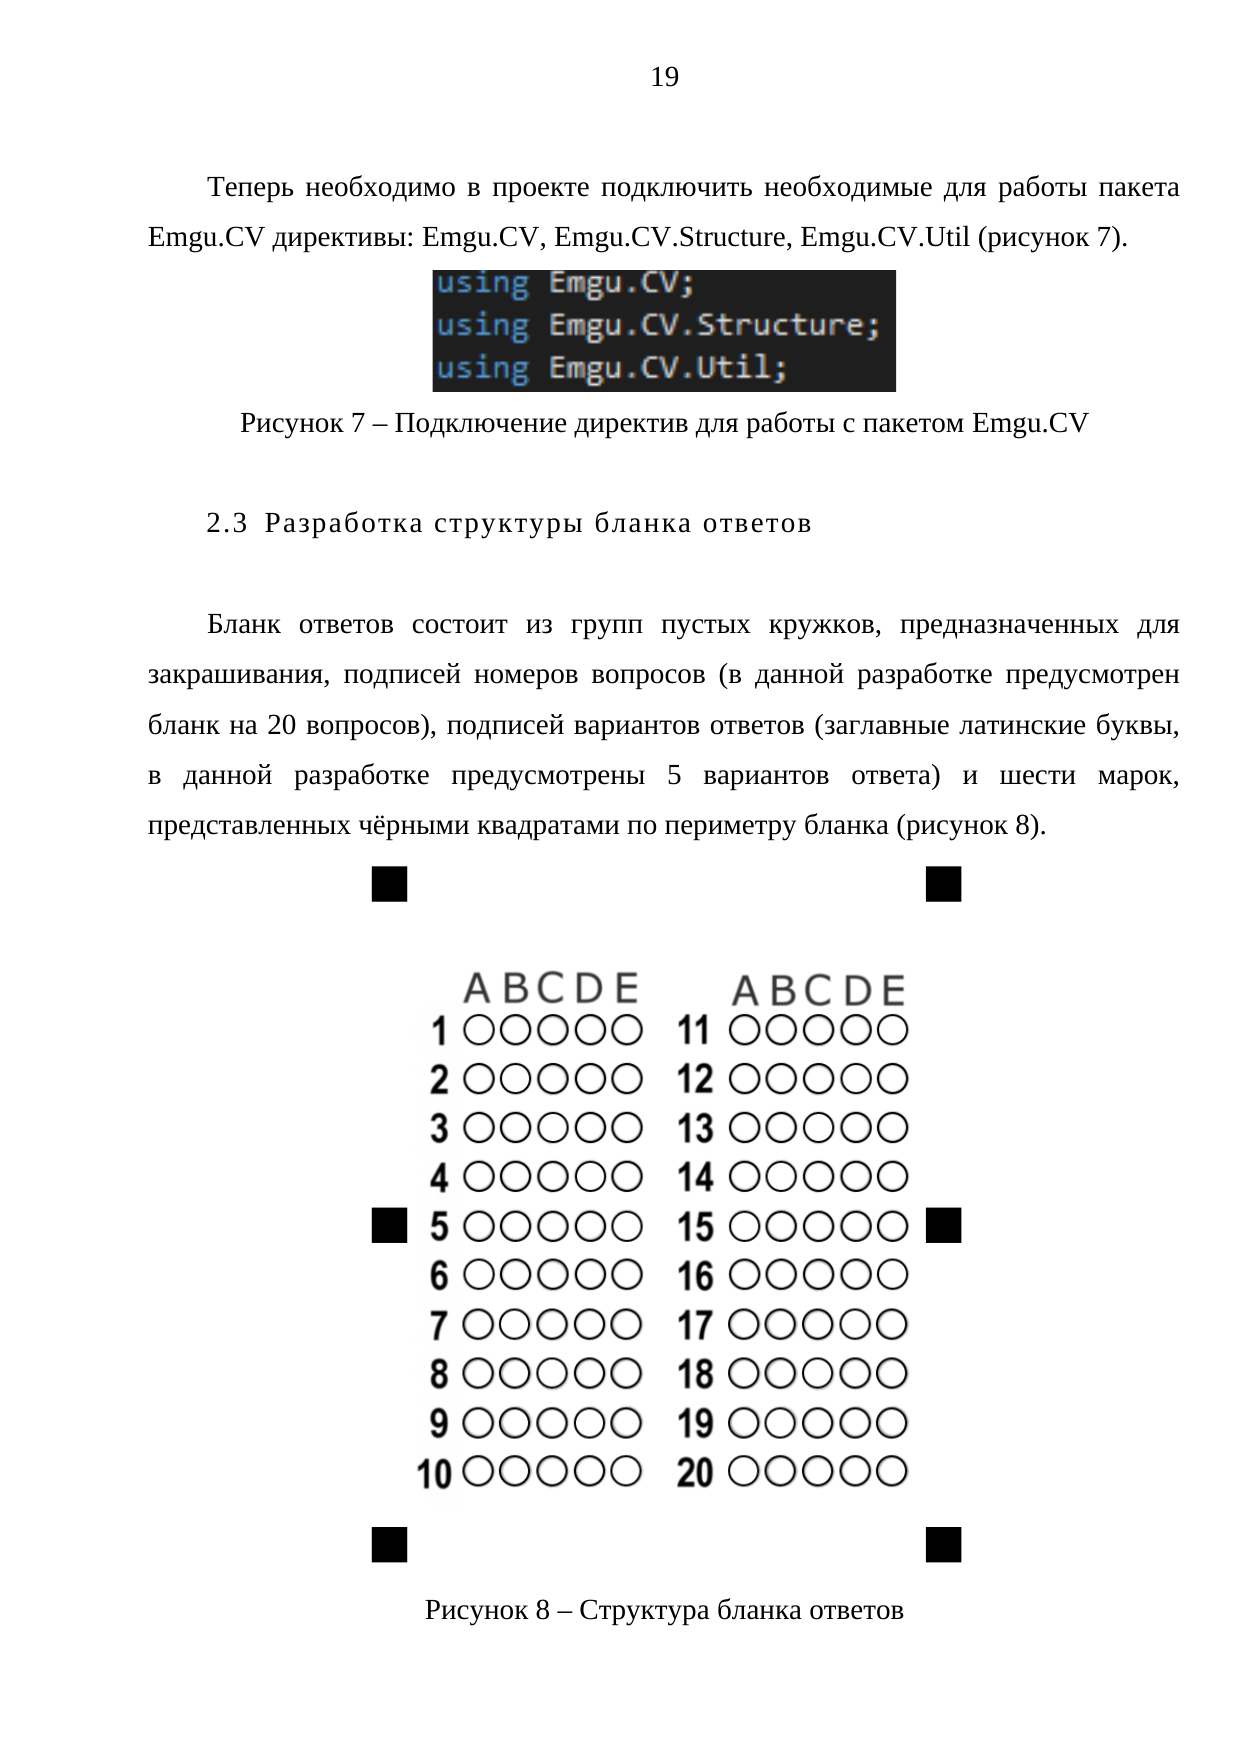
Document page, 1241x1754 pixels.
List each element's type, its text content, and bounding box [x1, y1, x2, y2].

text Теперь необходимо в проекте подключить необходимые для работы пакета Emgu.CV директивы: Emgu.CV, Emgu.CV.Structure, Emgu.CV.Util (рисунок 7). [148, 169, 1181, 253]
list Рисунок 8 – Структура бланка ответов [148, 1592, 1181, 1626]
picture [432, 270, 897, 392]
list Бланк ответов состоит из групп пустых кружков, предназначенных для закрашивания, подписей номеров вопросов (в данной разработке предусмотрен бланк на 20 вопросов), подписей вариантов ответов (заглавные латинские буквы, в данной разработке предусмотрены 5 вариантов ответа) и шести марок, представленных чёрными квадратами по периметру бланка (рисунок 8). [148, 606, 1181, 841]
picture [352, 857, 977, 1578]
text 2.3 Разработка структуры бланка ответов [206, 506, 1181, 539]
text Рисунок 7 – Подключение директив для работы с пакетом Emgu.CV [148, 405, 1181, 438]
